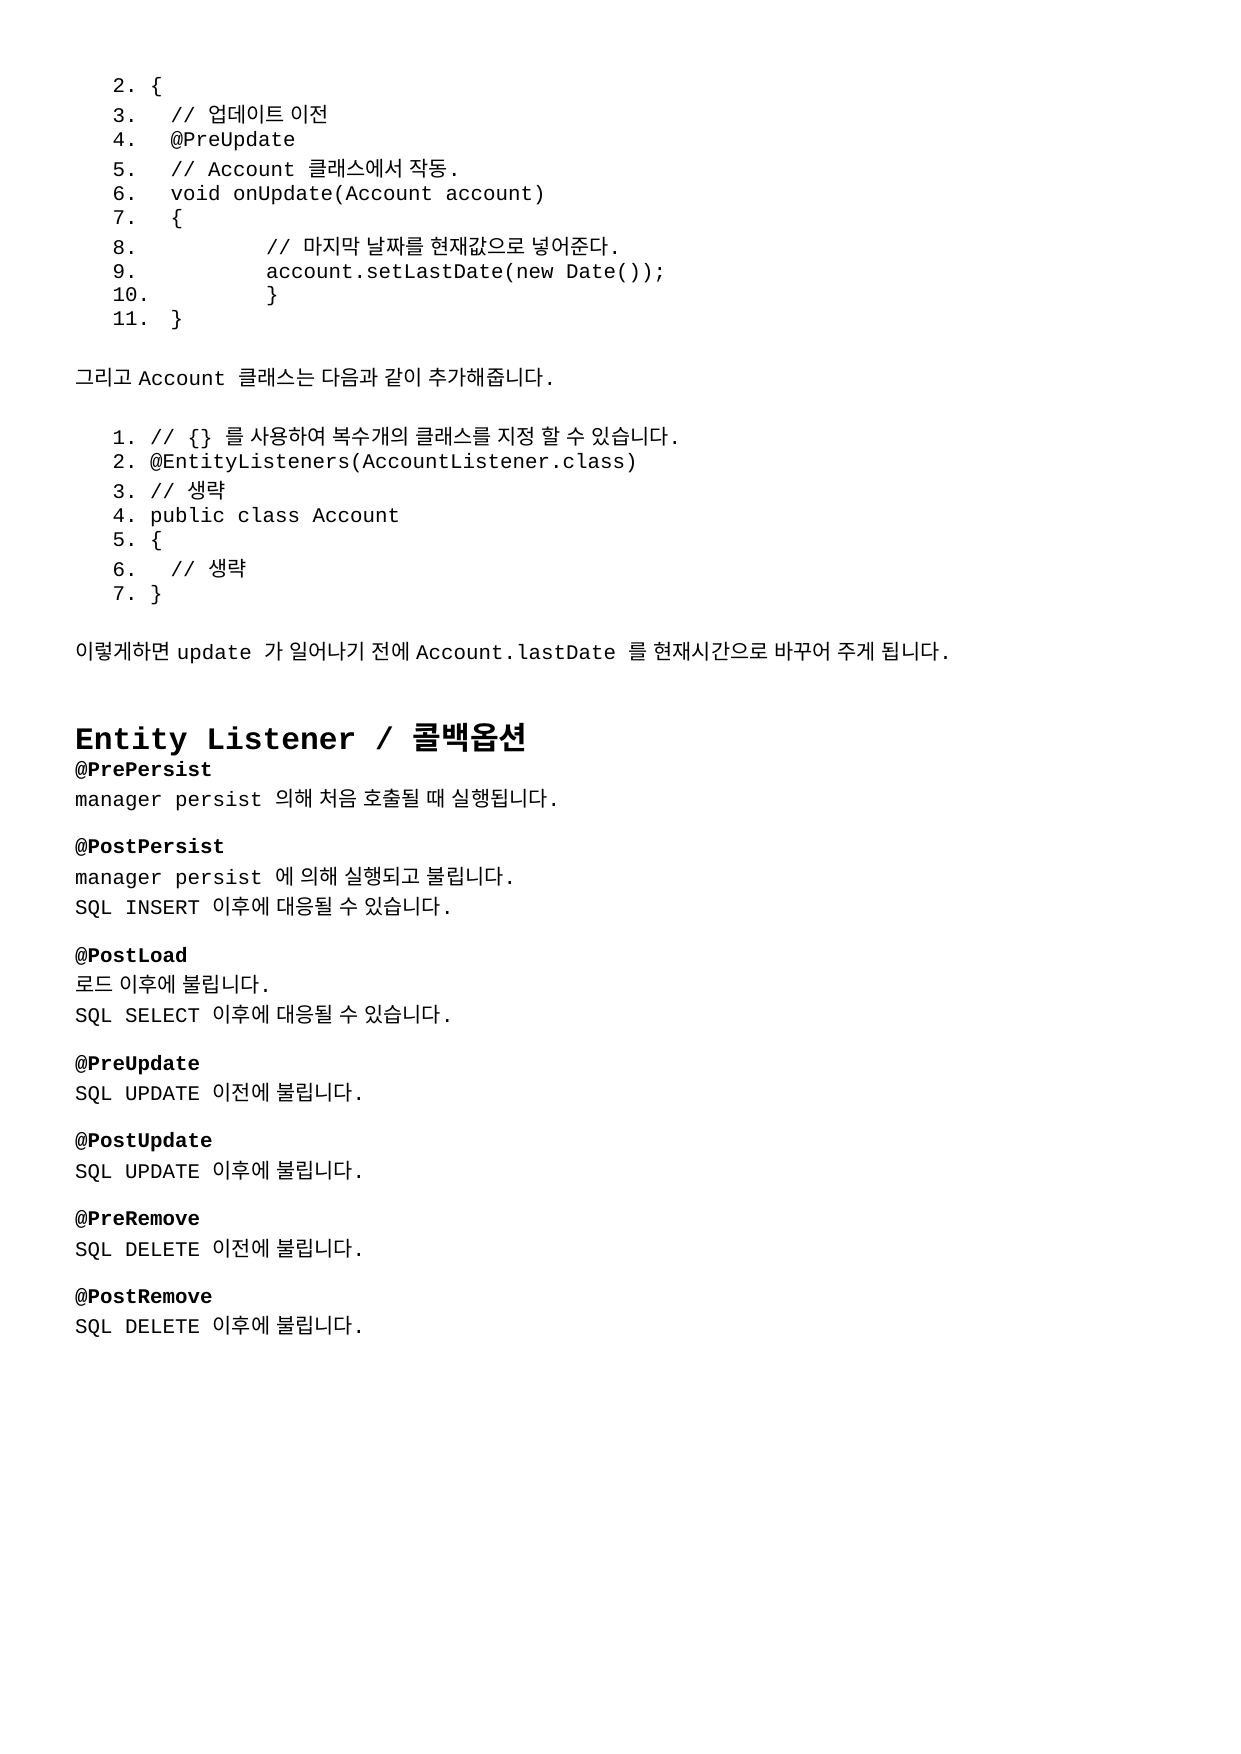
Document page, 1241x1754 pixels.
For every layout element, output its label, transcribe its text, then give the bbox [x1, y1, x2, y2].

list // 업데이트 이전 [112, 99, 1165, 129]
list { [112, 75, 1165, 99]
list // 마지막 날짜를 현재값으로 넣어준다. [112, 230, 1165, 261]
list } [112, 583, 1165, 606]
list } [112, 308, 1165, 332]
list public class Account [112, 505, 1165, 529]
list void onUpdate(Account account) [112, 183, 1165, 207]
list account.setLastDate(new Date()); [112, 261, 1165, 284]
text 이렇게하면 update 가 일어나기 전에 Account.lastDate 를 현재시간으로 바꾸어 주게 됩니다. Entity Listener / 콜백옵션 @PrePersist manager persist 의해 처음 호출될 때 실행됩니다. @PostPersist manager persist 에 의해 실행되고 불립니다. SQL INSERT 이후에 대응될 수 있습니다. @PostLoad 로드 이후에 불립니다. SQL SELECT 이후에 대응될 수 있습니다. @PreUpdate SQL UPDATE 이전에 불립니다. @PostUpdate SQL UPDATE 이후에 불립니다. @PreRemove SQL DELETE 이전에 불립니다. @PostRemove SQL DELETE 이후에 불립니다. [75, 636, 1165, 1340]
list { [112, 207, 1165, 230]
list // {} 를 사용하여 복수개의 클래스를 지정 할 수 있습니다. [112, 421, 1165, 451]
list @PreUpdate [112, 129, 1165, 153]
list // 생략 [112, 474, 1165, 505]
list { [112, 529, 1165, 552]
text 그리고 Account 클래스는 다음과 같이 추가해줍니다. [75, 361, 1165, 391]
list } [112, 284, 1165, 308]
list // Account 클래스에서 작동. [112, 153, 1165, 183]
list // 생략 [112, 552, 1165, 583]
list @EntityListeners(AccountListener.class) [112, 451, 1165, 474]
